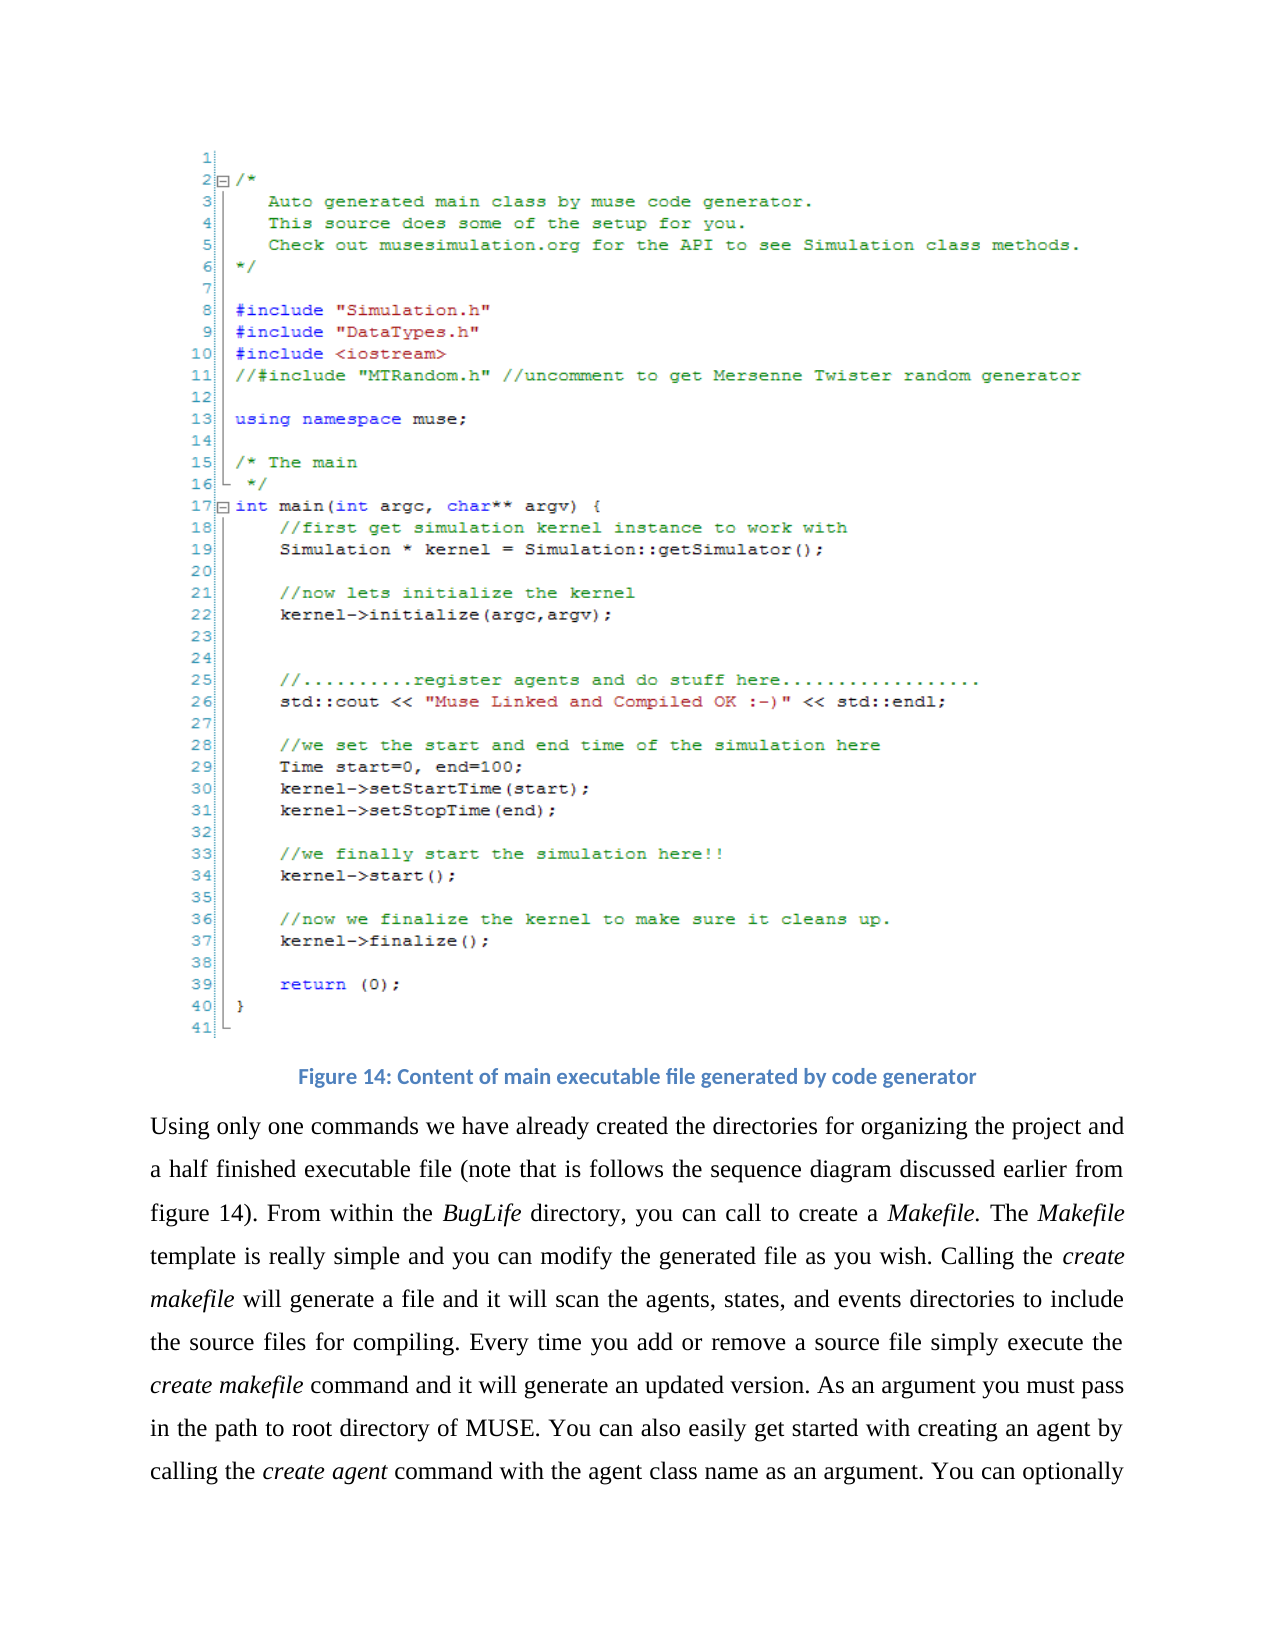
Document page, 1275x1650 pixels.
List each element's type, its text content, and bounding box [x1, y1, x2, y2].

picture [185, 150, 1090, 1038]
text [150, 1111, 1125, 1485]
